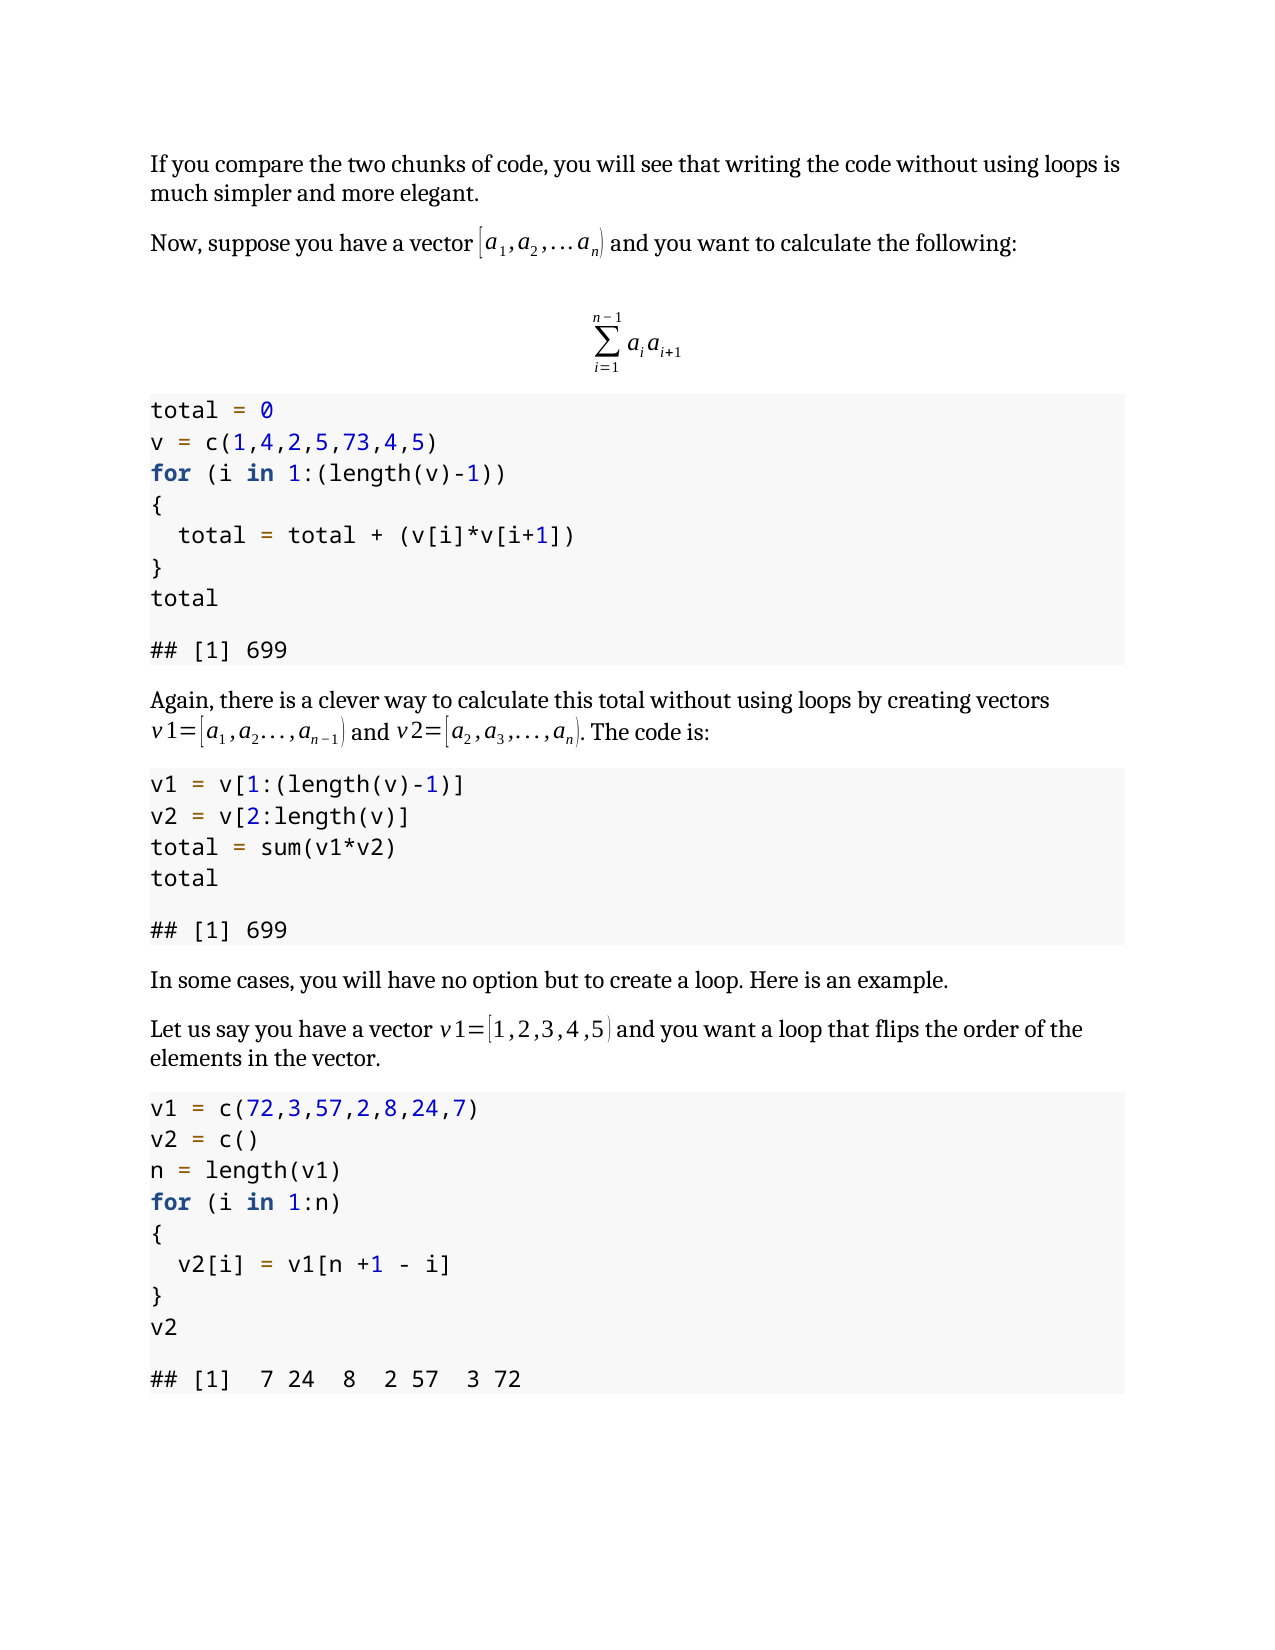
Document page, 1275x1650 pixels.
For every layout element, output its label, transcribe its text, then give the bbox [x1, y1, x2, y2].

text Now, suppose you have a vector and you want to calculate the following: [150, 226, 1125, 290]
text ## [1] 699 [150, 634, 1125, 665]
text v1 = c(72,3,57,2,8,24,7) v2 = c() n = length(v1) for (i in 1:n) { v2[i] = v1[n +1 - i] } v2 [164, 1092, 1125, 1342]
text If you compare the two chunks of code, you will see that writing the code without using loops is much simpler and more elegant. [150, 150, 1125, 207]
text Again, there is a clever way to calculate this total without using loops by creating vectors and . The code is: [150, 686, 1125, 749]
text ## [1] 7 24 8 2 57 3 72 [150, 1363, 1125, 1394]
text total = 0 v = c(1,4,2,5,73,4,5) for (i in 1:(length(v)-1)) { total = total + (v[i]*v[i+1]) } total [150, 394, 1125, 613]
text ## [1] 699 [150, 914, 1125, 945]
text Let us say you have a vector and you want a loop that flips the order of the elements in the vector. [150, 1014, 1125, 1073]
text In some cases, you will have no option but to create a loop. Here is an example. [150, 966, 1125, 995]
text v1 = v[1:(length(v)-1)] v2 = v[2:length(v)] total = sum(v1*v2) total [150, 768, 1125, 893]
